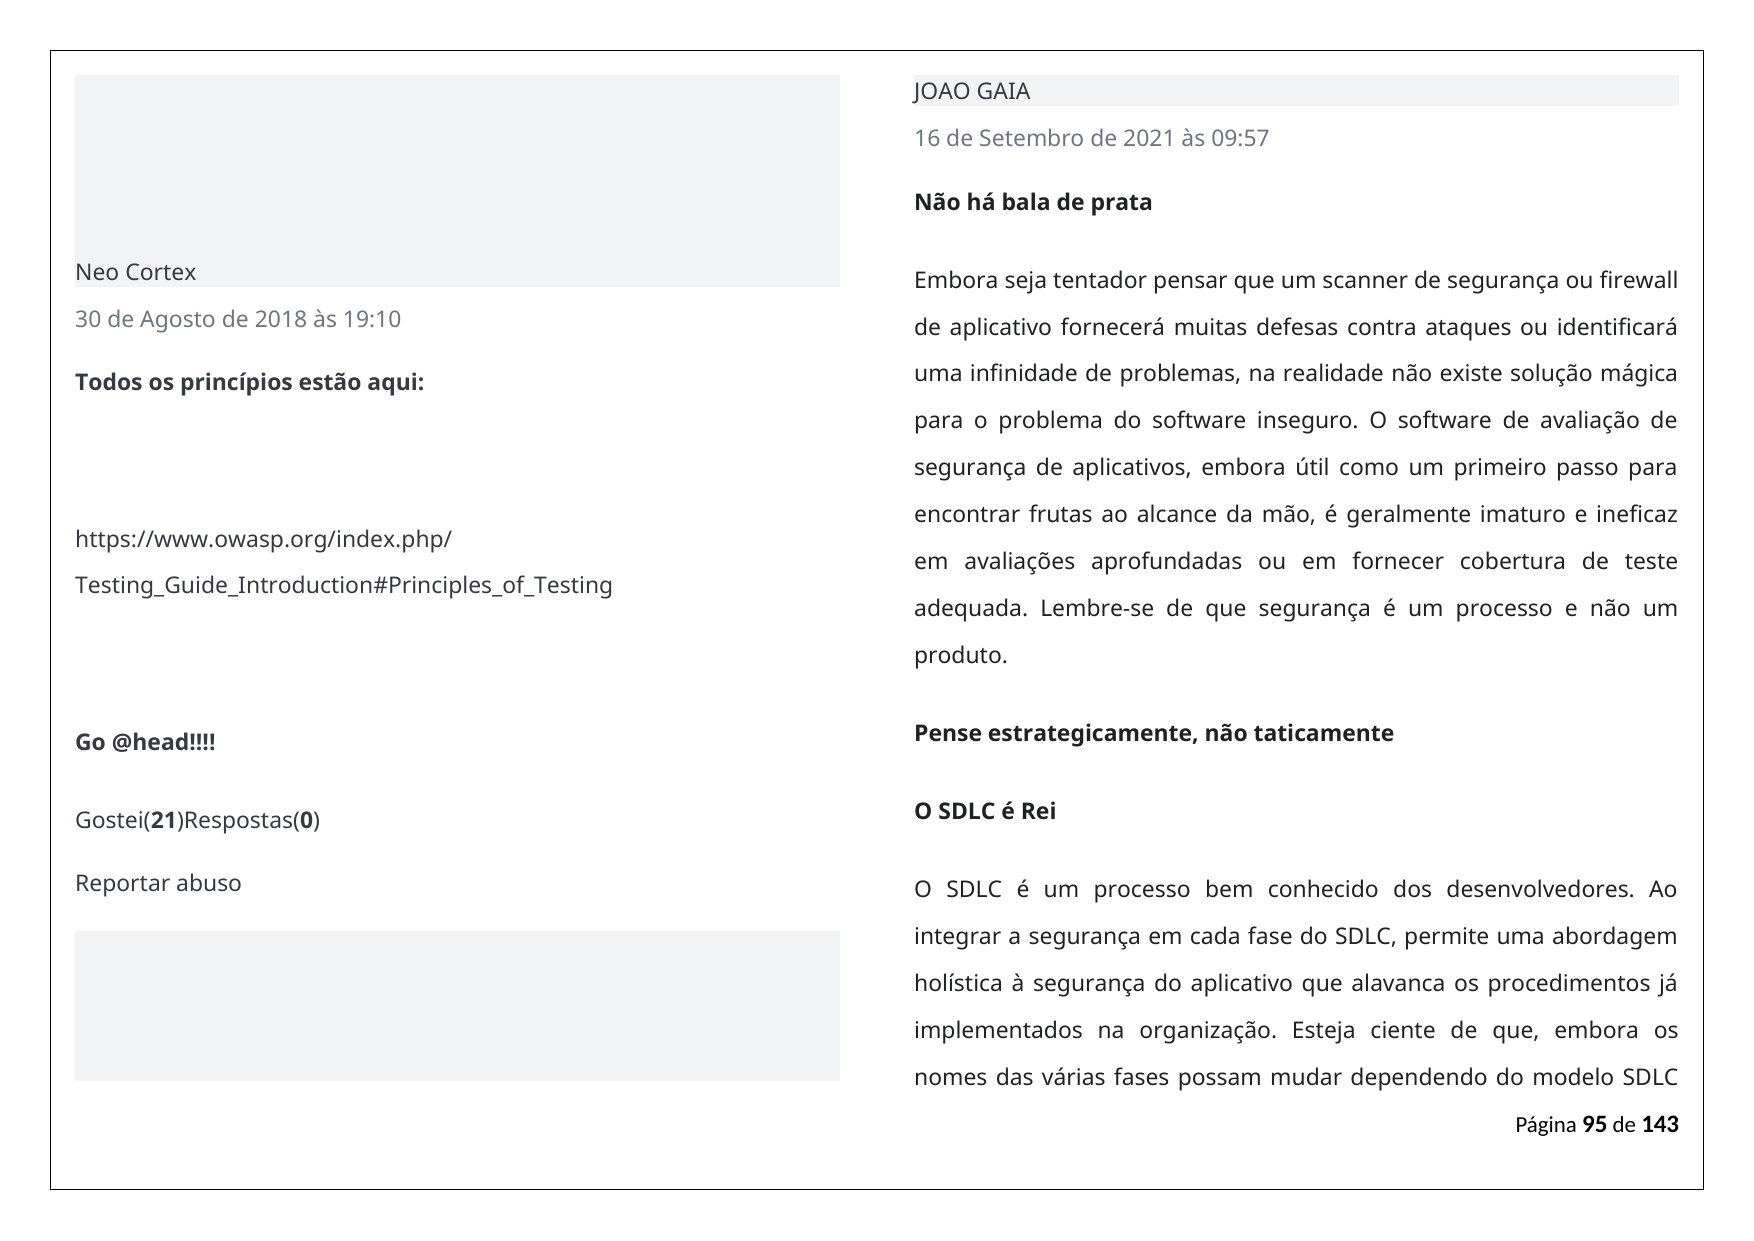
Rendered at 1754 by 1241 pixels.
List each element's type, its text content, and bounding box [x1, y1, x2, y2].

text Não há bala de prata [914, 185, 1679, 217]
text https://www.owasp.org/index.php/Testing_Guide_Introduction#Principles_of_Testing [75, 522, 840, 601]
text Embora seja tentador pensar que um scanner de segurança ou firewall de aplicativo fornecerá muitas defesas contra ataques ou identificará uma infinidade de problemas, na realidade não existe solução mágica para o problema do software inseguro. O software de avaliação de segurança de aplicativos, embora útil como um primeiro passo para encontrar frutas ao alcance da mão, é geralmente imaturo e ineficaz em avaliações aprofundadas ou em fornecer cobertura de teste adequada. Lembre-se de que segurança é um processo e não um produto. [914, 263, 1679, 670]
text Go @head!!!! [75, 726, 840, 757]
text Neo Cortex [75, 256, 840, 287]
text O SDLC é Rei [914, 795, 1679, 826]
text Gostei(21)Respostas(0) [75, 804, 840, 835]
text Todos os princípios estão aqui: [75, 366, 840, 397]
text JOAO GAIA [914, 75, 1679, 106]
text 30 de Agosto de 2018 às 19:10 [75, 303, 840, 334]
text 16 de Setembro de 2021 às 09:57 [914, 122, 1679, 153]
text Reportar abuso [75, 867, 840, 898]
text Pense estrategicamente, não taticamente [914, 717, 1679, 748]
